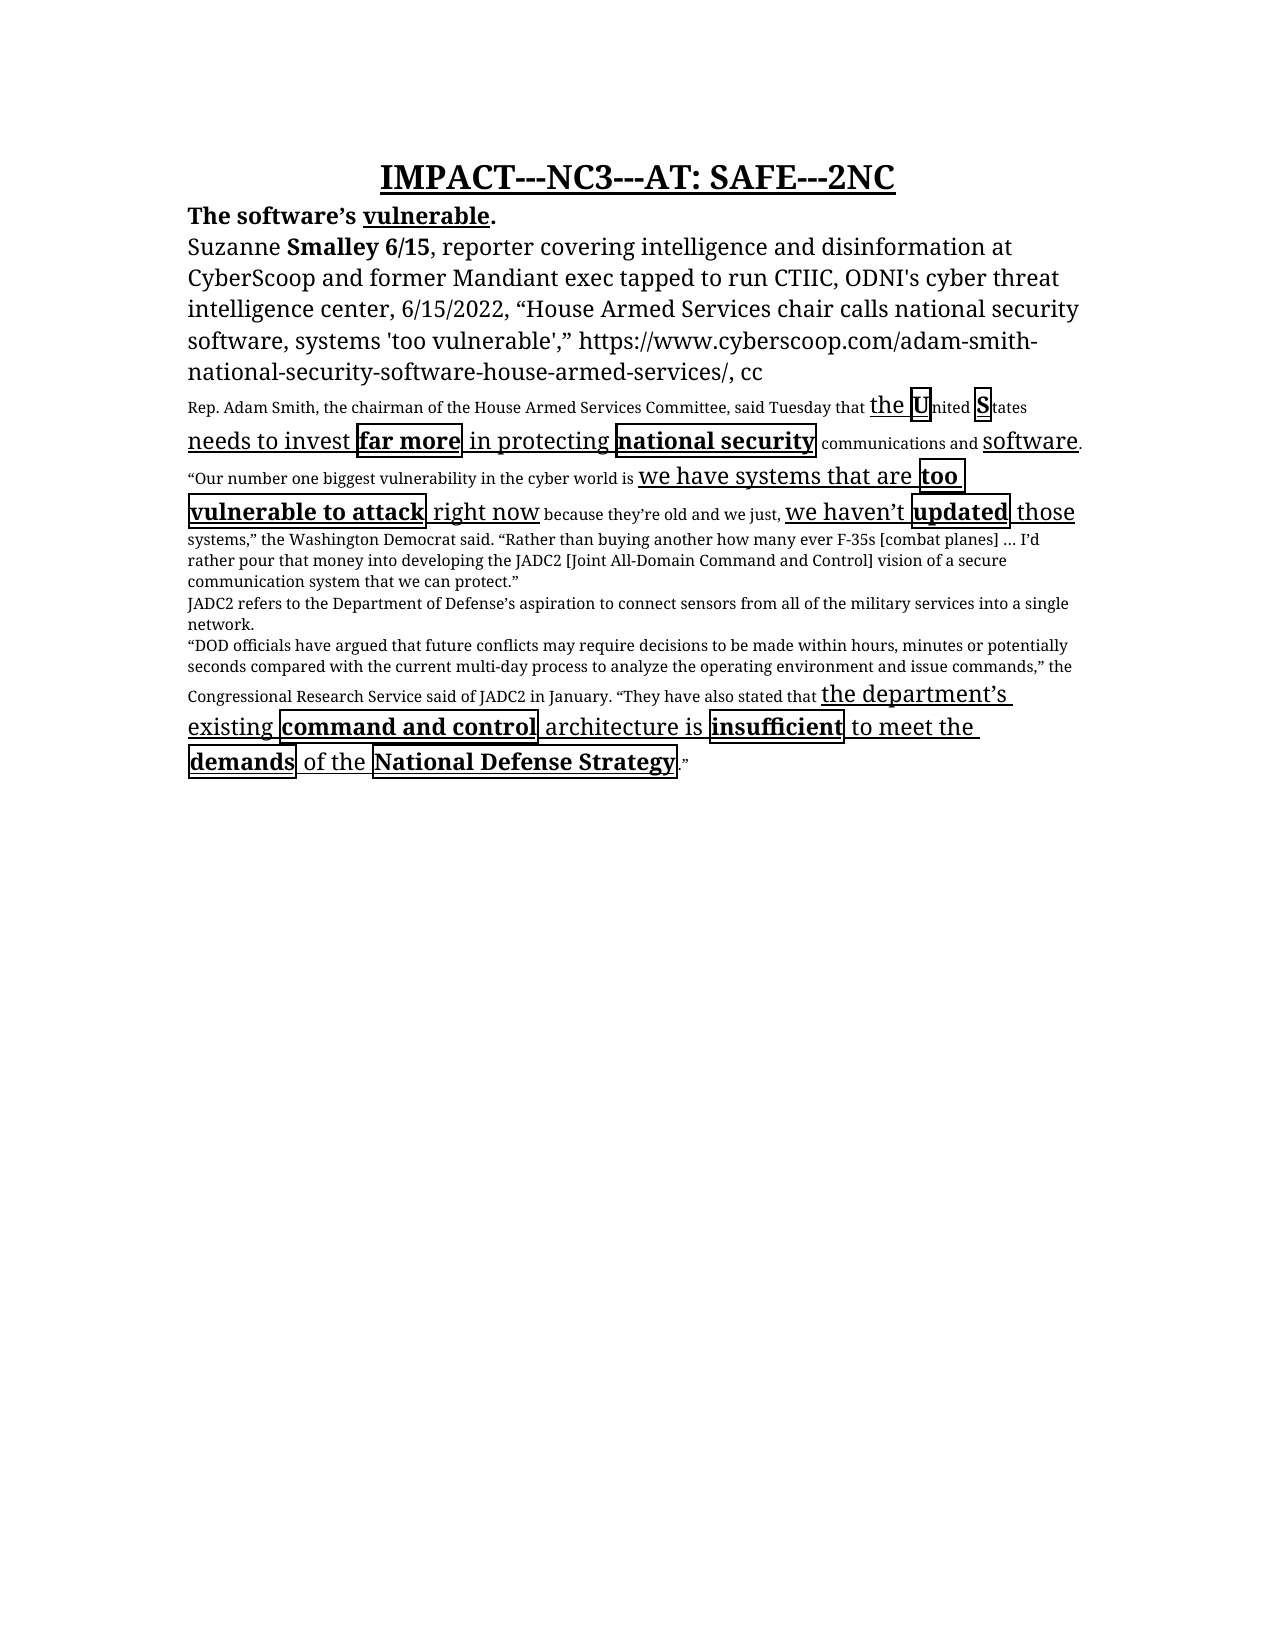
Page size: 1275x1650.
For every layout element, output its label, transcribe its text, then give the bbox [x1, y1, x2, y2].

text JADC2 refers to the Department of Defense’s aspiration to connect sensors from all of the military services into a single network. [187, 592, 1087, 635]
text “DOD officials have argued that future conflicts may require decisions to be made within hours, minutes or potentially seconds compared with the current multi-day process to analyze the operating environment and issue commands,” the Congressional Research Service said of JADC2 in January. “They have also stated that the department’s existing command and control architecture is insufficient to meet the demands of the National Defense Strategy.” [187, 635, 1087, 779]
text Rep. Adam Smith, the chairman of the House Armed Services Committee, said Tuesday that the United States needs to invest far more in protecting national security communications and software. [187, 387, 1087, 458]
subtitle The software’s vulnerable. [187, 199, 1087, 231]
text “Our number one biggest vulnerability in the cyber world is we have systems that are too vulnerable to attack right now because they’re old and we just, we haven’t updated those systems,” the Washington Democrat said. “Rather than buying another how many ever F-35s [combat planes] … I’d rather pour that money into developing the JADC2 [Joint All-Domain Command and Control] vision of a secure communication system that we can protect.” [187, 458, 1087, 592]
text Suzanne Smalley 6/15, reporter covering intelligence and disinformation at CyberScoop and former Mandiant exec tapped to run CTIIC, ODNI's cyber threat intelligence center, 6/15/2022, “House Armed Services chair calls national security software, systems 'too vulnerable',” https://www.cyberscoop.com/adam-smith-national-security-software-house-armed-services/, cc [187, 231, 1087, 387]
subtitle Impact---NC3---AT: Safe---2NC [187, 154, 1087, 199]
